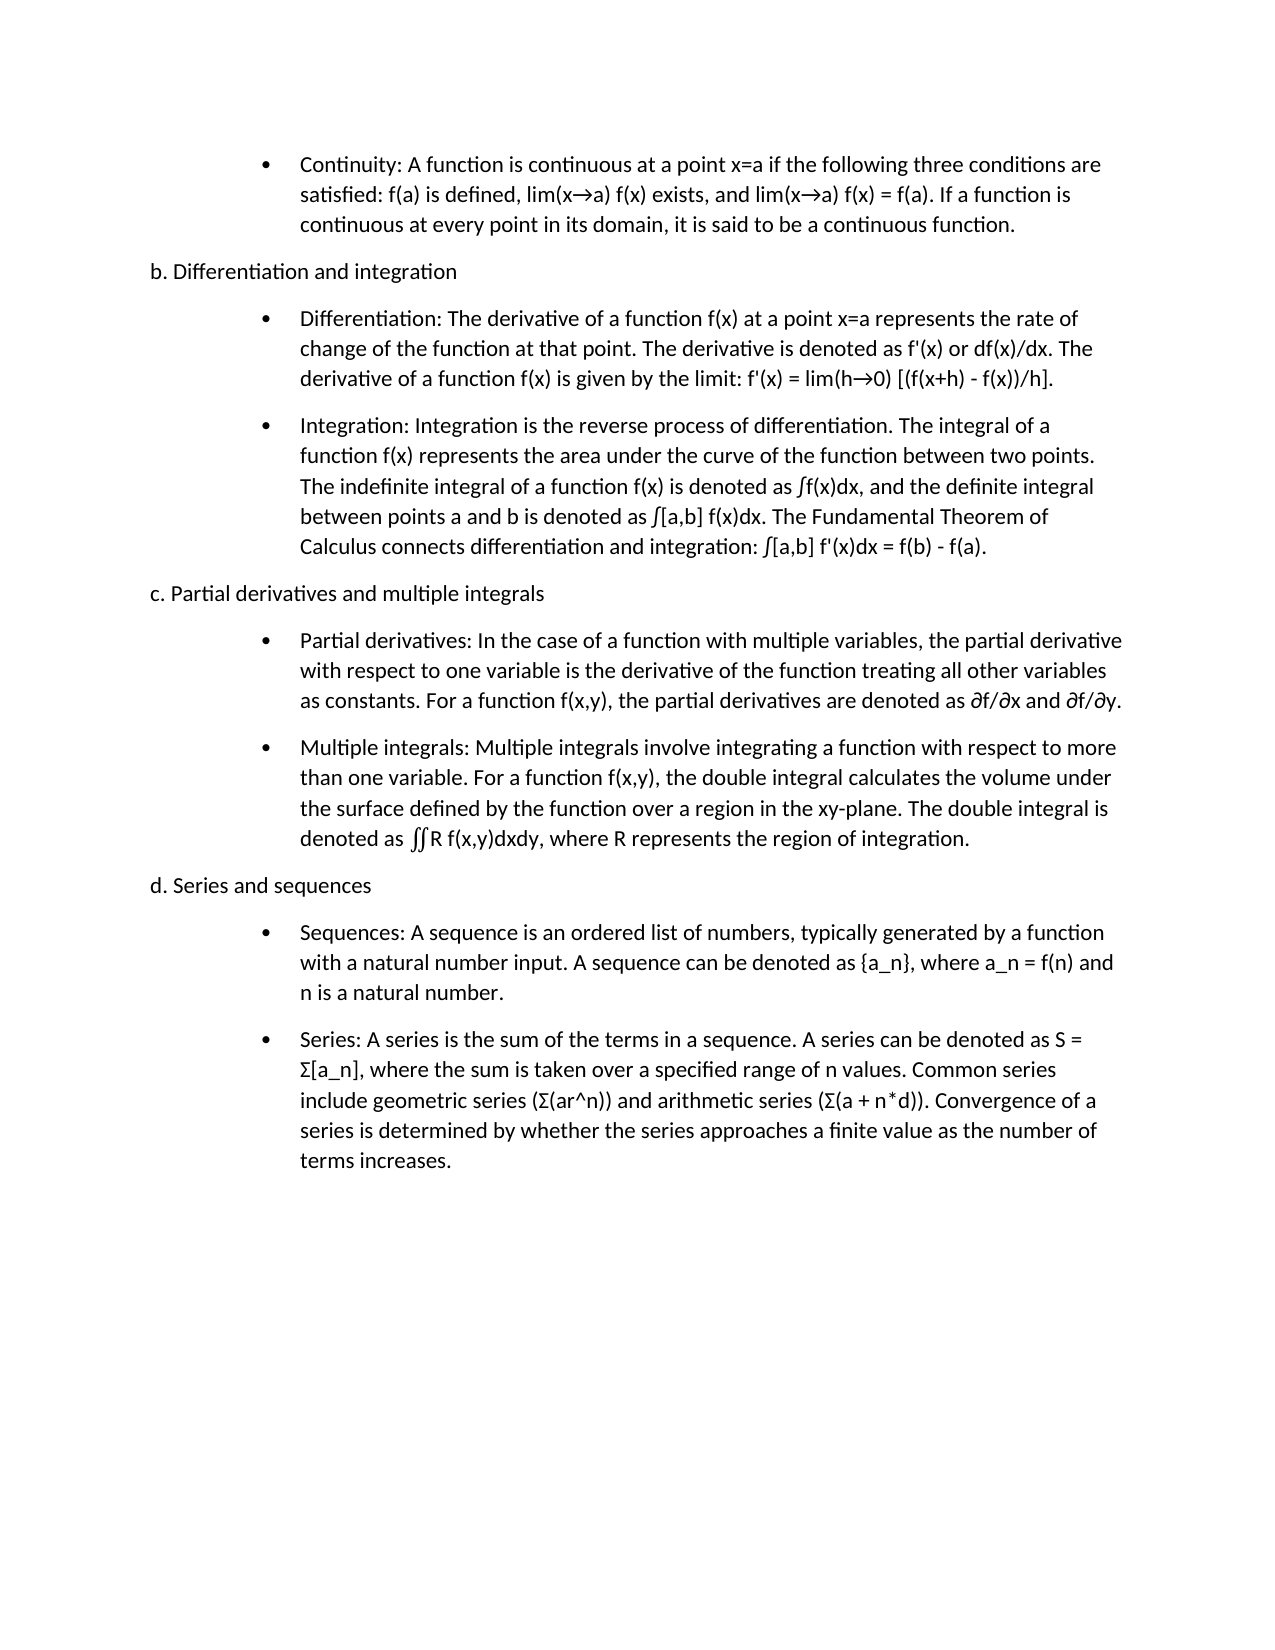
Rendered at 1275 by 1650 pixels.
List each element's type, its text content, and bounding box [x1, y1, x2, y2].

text c. Partial derivatives and multiple integrals [150, 579, 1125, 607]
list Series: A series is the sum of the terms in a sequence. A series can be denoted as S = Σ[a_n], where the sum is taken over a specified range of n values. Common series include geometric series (Σ(ar^n)) and arithmetic series (Σ(a + n*d)). Convergence of a series is determined by whether the series approaches a finite value as the number of terms increases. [262, 1025, 1125, 1174]
list Sequences: A sequence is an ordered list of numbers, typically generated by a function with a natural number input. A sequence can be denoted as {a_n}, where a_n = f(n) and n is a natural number. [262, 918, 1125, 1007]
text b. Differentiation and integration [150, 257, 1125, 285]
list Integration: Integration is the reverse process of differentiation. The integral of a function f(x) represents the area under the curve of the function between two points. The indefinite integral of a function f(x) is denoted as ∫f(x)dx, and the definite integral between points a and b is denoted as ∫[a,b] f(x)dx. The Fundamental Theorem of Calculus connects differentiation and integration: ∫[a,b] f'(x)dx = f(b) - f(a). [262, 411, 1125, 560]
list Continuity: A function is continuous at a point x=a if the following three conditions are satisfied: f(a) is defined, lim(x→a) f(x) exists, and lim(x→a) f(x) = f(a). If a function is continuous at every point in its domain, it is said to be a continuous function. [262, 150, 1125, 238]
list Multiple integrals: Multiple integrals involve integrating a function with respect to more than one variable. For a function f(x,y), the double integral calculates the volume under the surface defined by the function over a region in the xy-plane. The double integral is denoted as ∬R f(x,y)dxdy, where R represents the region of integration. [262, 733, 1125, 852]
list Differentiation: The derivative of a function f(x) at a point x=a represents the rate of change of the function at that point. The derivative is denoted as f'(x) or df(x)/dx. The derivative of a function f(x) is given by the limit: f'(x) = lim(h→0) [(f(x+h) - f(x))/h]. [262, 304, 1125, 393]
list Partial derivatives: In the case of a function with multiple variables, the partial derivative with respect to one variable is the derivative of the function treating all other variables as constants. For a function f(x,y), the partial derivatives are denoted as ∂f/∂x and ∂f/∂y. [262, 626, 1125, 714]
text d. Series and sequences [150, 871, 1125, 899]
